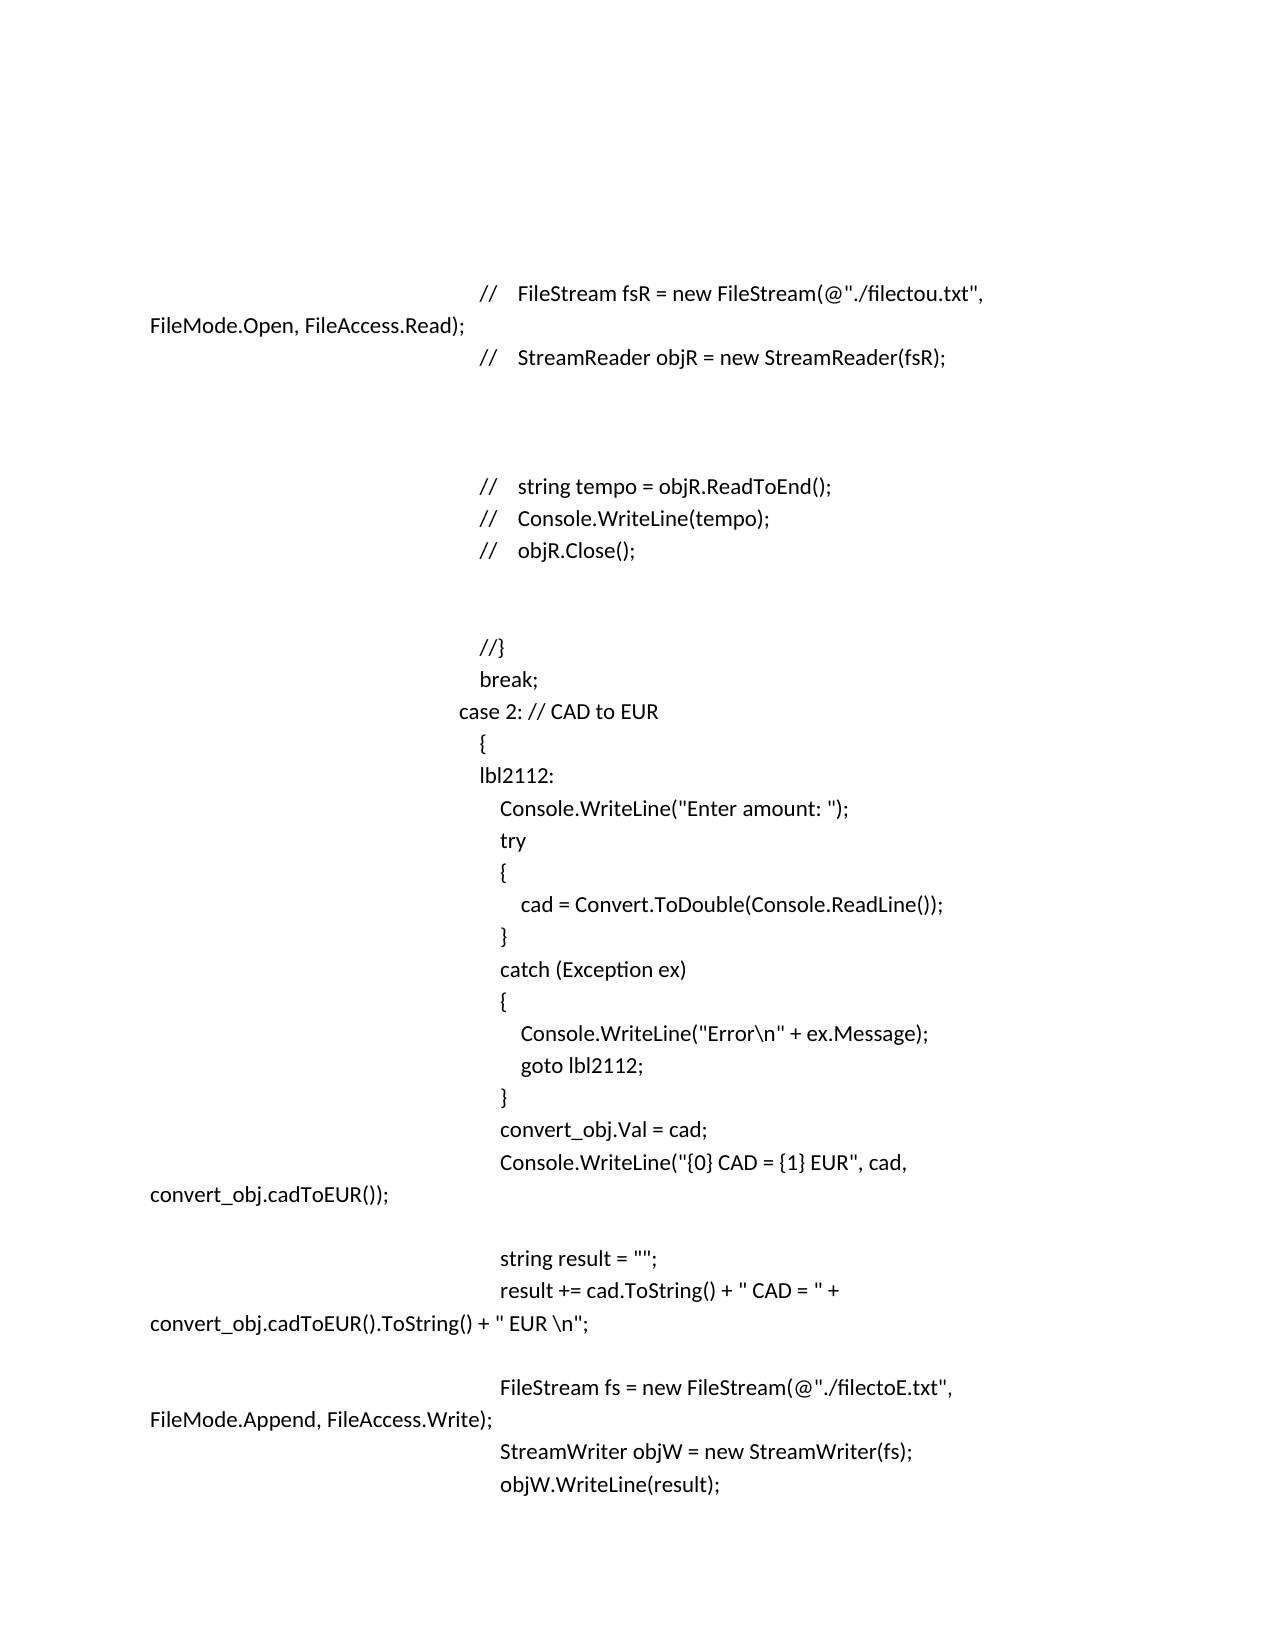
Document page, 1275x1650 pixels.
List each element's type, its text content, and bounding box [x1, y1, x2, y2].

text // StreamReader objR = new StreamReader(fsR); [150, 343, 1125, 371]
text string result = ""; [150, 1244, 1125, 1272]
text // Console.WriteLine(tempo); [150, 504, 1125, 532]
text lbl2112: [150, 762, 1125, 789]
text { [150, 987, 1125, 1015]
text // FileStream fsR = new FileStream(@"./filectou.txt", FileMode.Open, FileAccess.Read); [150, 279, 1125, 339]
text try [150, 826, 1125, 854]
text catch (Exception ex) [150, 955, 1125, 983]
text break; [150, 665, 1125, 693]
text Console.WriteLine("Enter amount: "); [150, 794, 1125, 822]
text { [150, 729, 1125, 757]
text //} [150, 633, 1125, 661]
text Console.WriteLine("Error\n" + ex.Message); [150, 1019, 1125, 1047]
text } [150, 1083, 1125, 1111]
text } [150, 922, 1125, 951]
text // objR.Close(); [150, 536, 1125, 564]
text objW.WriteLine(result); [150, 1470, 1125, 1498]
text Console.WriteLine("{0} CAD = {1} EUR", cad, convert_obj.cadToEUR()); [150, 1148, 1125, 1208]
text { [150, 858, 1125, 886]
text case 2: // CAD to EUR [150, 697, 1125, 725]
text goto lbl2112; [150, 1051, 1125, 1079]
text convert_obj.Val = cad; [150, 1116, 1125, 1144]
text result += cad.ToString() + " CAD = " + convert_obj.cadToEUR().ToString() + " EUR \n"; [150, 1277, 1125, 1337]
text FileStream fs = new FileStream(@"./filectoE.txt", FileMode.Append, FileAccess.Write); [150, 1373, 1125, 1433]
text cad = Convert.ToDouble(Console.ReadLine()); [150, 890, 1125, 918]
text StreamWriter objW = new StreamWriter(fs); [150, 1437, 1125, 1466]
text // string tempo = objR.ReadToEnd(); [150, 472, 1125, 500]
